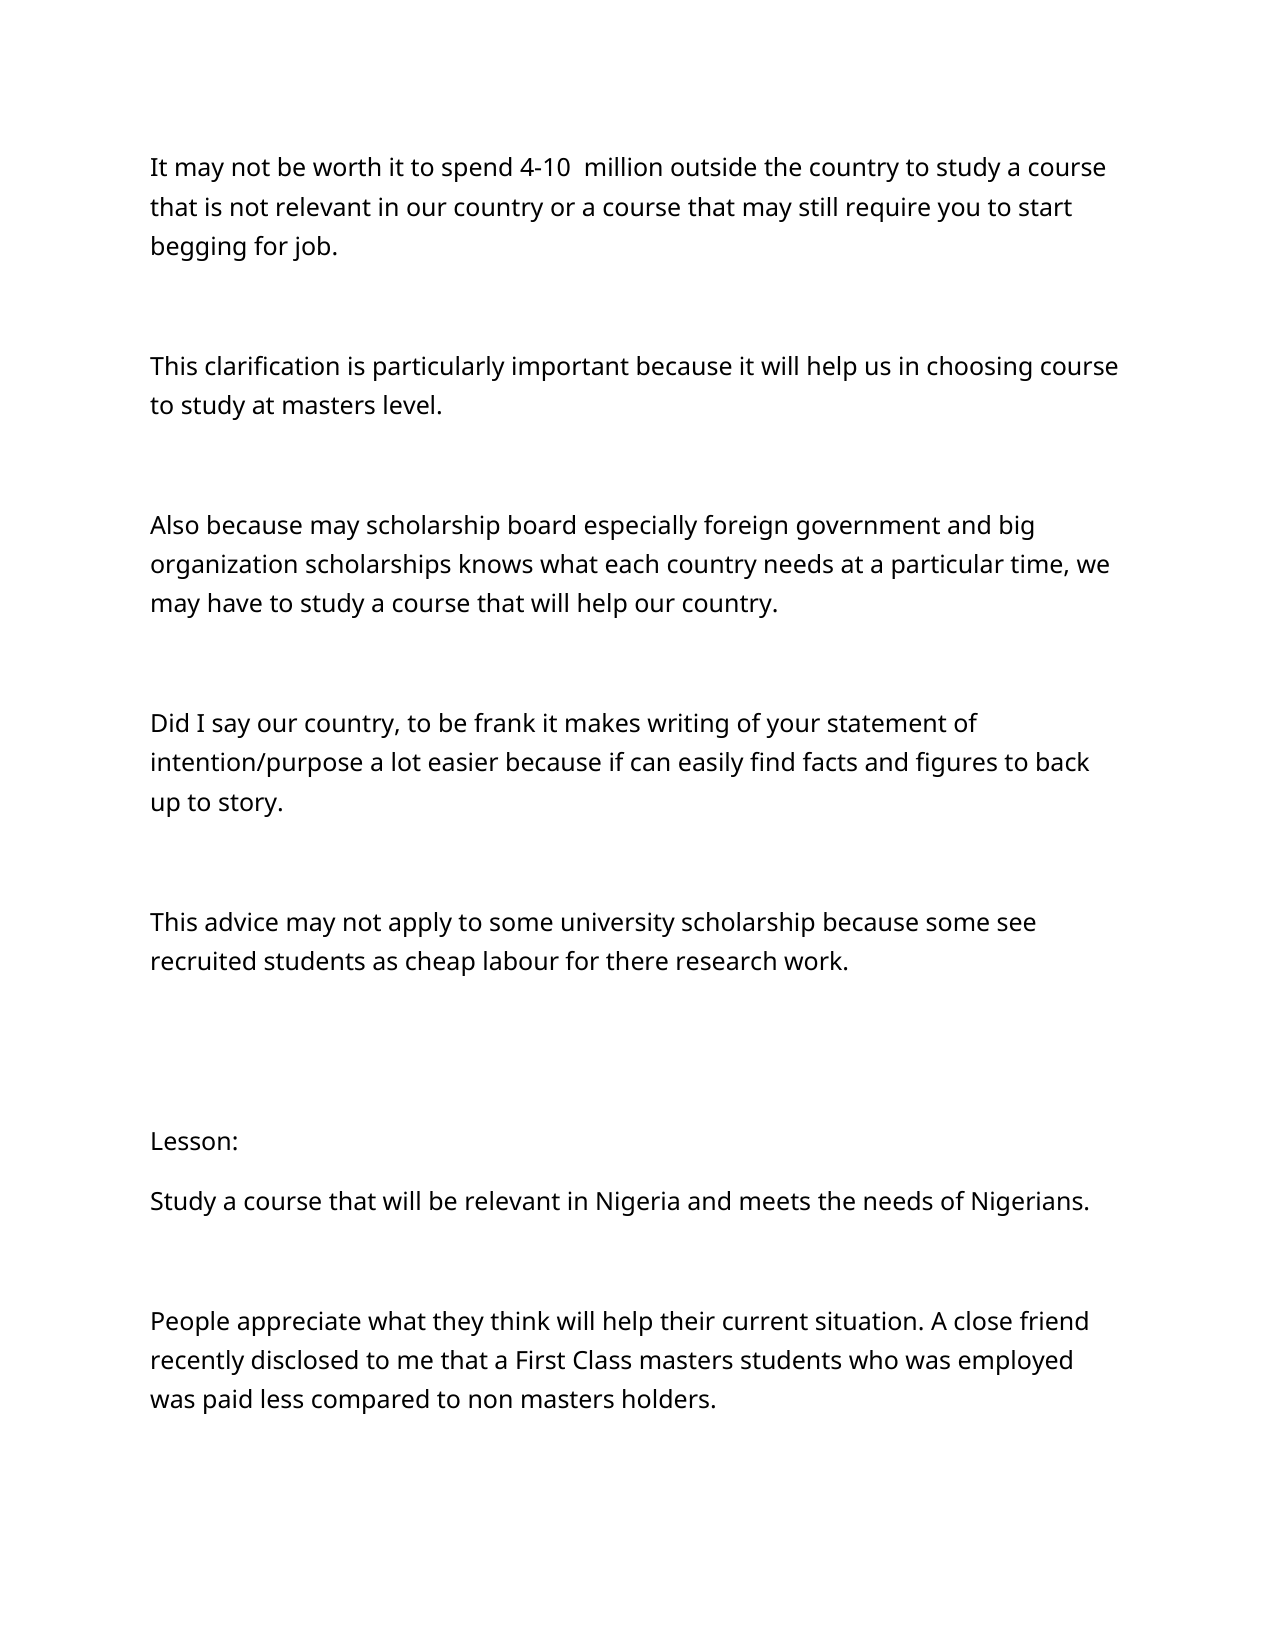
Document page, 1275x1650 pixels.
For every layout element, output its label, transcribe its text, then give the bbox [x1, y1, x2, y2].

text It may not be worth it to spend 4-10 million outside the country to study a course that is not relevant in our country or a course that may still require you to start begging for job. [150, 150, 1125, 262]
text Lesson: [150, 1123, 1125, 1157]
text This clarification is particularly important because it will help us in choosing course to study at masters level. [150, 348, 1125, 422]
text Also because may scholarship board especially foreign government and big organization scholarships knows what each country needs at a particular time, we may have to study a course that will help our country. [150, 507, 1125, 620]
text This advice may not apply to some university scholarship because some see recruited students as cheap labour for there research work. [150, 904, 1125, 977]
text Did I say our country, to be frank it makes writing of your statement of intention/purpose a lot easier because if can easily find facts and figures to back up to story. [150, 706, 1125, 818]
text People appreciate what they think will help their current situation. A close friend recently disclosed to me that a First Class masters students who was employed was paid less compared to non masters holders. [150, 1303, 1125, 1416]
text Study a course that will be relevant in Nigeria and meets the needs of Nigerians. [150, 1183, 1125, 1217]
